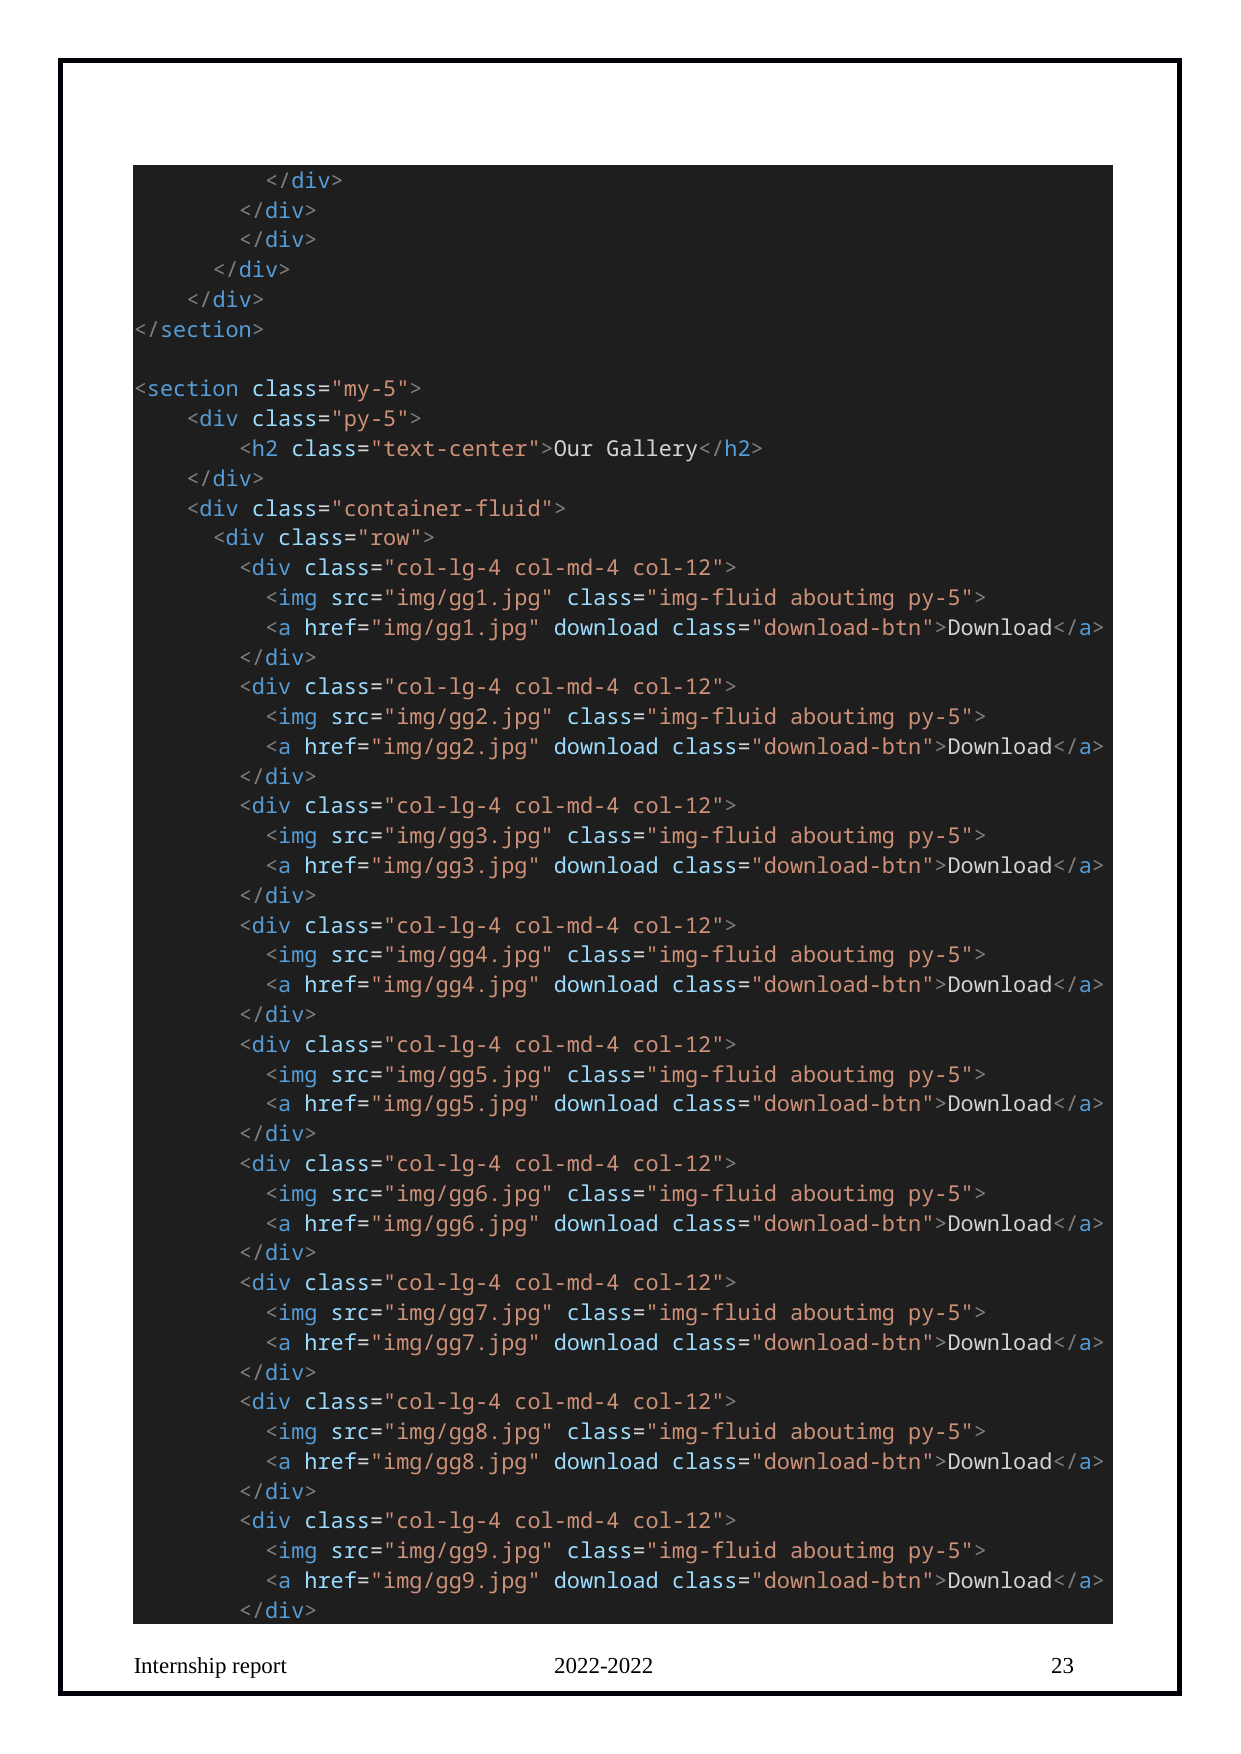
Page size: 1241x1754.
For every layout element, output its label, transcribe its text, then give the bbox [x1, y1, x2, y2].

text <img src="img/gg8.jpg" class="img-fluid aboutimg py-5"> [133, 1416, 1113, 1446]
text <div class="col-lg-4 col-md-4 col-12"> [133, 1505, 1113, 1535]
text <img src="img/gg3.jpg" class="img-fluid aboutimg py-5"> [133, 820, 1113, 850]
text </div> [133, 1476, 1113, 1505]
text <a href="img/gg7.jpg" download class="download-btn">Download</a> [133, 1327, 1113, 1356]
text <a href="img/gg5.jpg" download class="download-btn">Download</a> [133, 1088, 1113, 1118]
text </div> [133, 999, 1113, 1029]
text <h2 class="text-center">Our Gallery</h2> [133, 433, 1113, 463]
text <div class="row"> [133, 522, 1113, 552]
text <div class="container-fluid"> [133, 492, 1113, 522]
text <div class="col-lg-4 col-md-4 col-12"> [133, 1386, 1113, 1416]
text <div class="col-lg-4 col-md-4 col-12"> [133, 909, 1113, 939]
text </div> [133, 254, 1113, 284]
text <a href="img/gg6.jpg" download class="download-btn">Download</a> [133, 1207, 1113, 1237]
text <a href="img/gg8.jpg" download class="download-btn">Download</a> [133, 1446, 1113, 1476]
text <img src="img/gg6.jpg" class="img-fluid aboutimg py-5"> [133, 1178, 1113, 1207]
text </div> [133, 284, 1113, 314]
text <div class="col-lg-4 col-md-4 col-12"> [133, 1267, 1113, 1297]
text <img src="img/gg4.jpg" class="img-fluid aboutimg py-5"> [133, 939, 1113, 969]
text </div> [133, 641, 1113, 671]
text <a href="img/gg2.jpg" download class="download-btn">Download</a> [133, 731, 1113, 761]
text </div> [133, 463, 1113, 492]
text <a href="img/gg9.jpg" download class="download-btn">Download</a> [133, 1565, 1113, 1595]
text </div> [133, 1118, 1113, 1148]
text <img src="img/gg5.jpg" class="img-fluid aboutimg py-5"> [133, 1058, 1113, 1088]
text <a href="img/gg4.jpg" download class="download-btn">Download</a> [133, 969, 1113, 999]
text <img src="img/gg9.jpg" class="img-fluid aboutimg py-5"> [133, 1535, 1113, 1565]
text <img src="img/gg1.jpg" class="img-fluid aboutimg py-5"> [133, 582, 1113, 612]
text </div> [133, 761, 1113, 790]
text <div class="col-lg-4 col-md-4 col-12"> [133, 1148, 1113, 1178]
text <img src="img/gg7.jpg" class="img-fluid aboutimg py-5"> [133, 1297, 1113, 1327]
text <a href="img/gg1.jpg" download class="download-btn">Download</a> [133, 612, 1113, 641]
text </div> [133, 194, 1113, 224]
text <div class="col-lg-4 col-md-4 col-12"> [133, 790, 1113, 820]
text </div> [133, 1237, 1113, 1267]
text <div class="py-5"> [133, 403, 1113, 433]
text </div> [133, 1356, 1113, 1386]
text <section class="my-5"> [133, 373, 1113, 403]
text <div class="col-lg-4 col-md-4 col-12"> [133, 552, 1113, 582]
text </div> [133, 1595, 1113, 1624]
text </div> [133, 224, 1113, 254]
text <a href="img/gg3.jpg" download class="download-btn">Download</a> [133, 850, 1113, 880]
text <img src="img/gg2.jpg" class="img-fluid aboutimg py-5"> [133, 701, 1113, 731]
text <div class="col-lg-4 col-md-4 col-12"> [133, 1029, 1113, 1058]
text </div> [133, 880, 1113, 909]
text </section> [133, 314, 1113, 343]
text <div class="col-lg-4 col-md-4 col-12"> [133, 671, 1113, 701]
text </div> [133, 165, 1113, 194]
